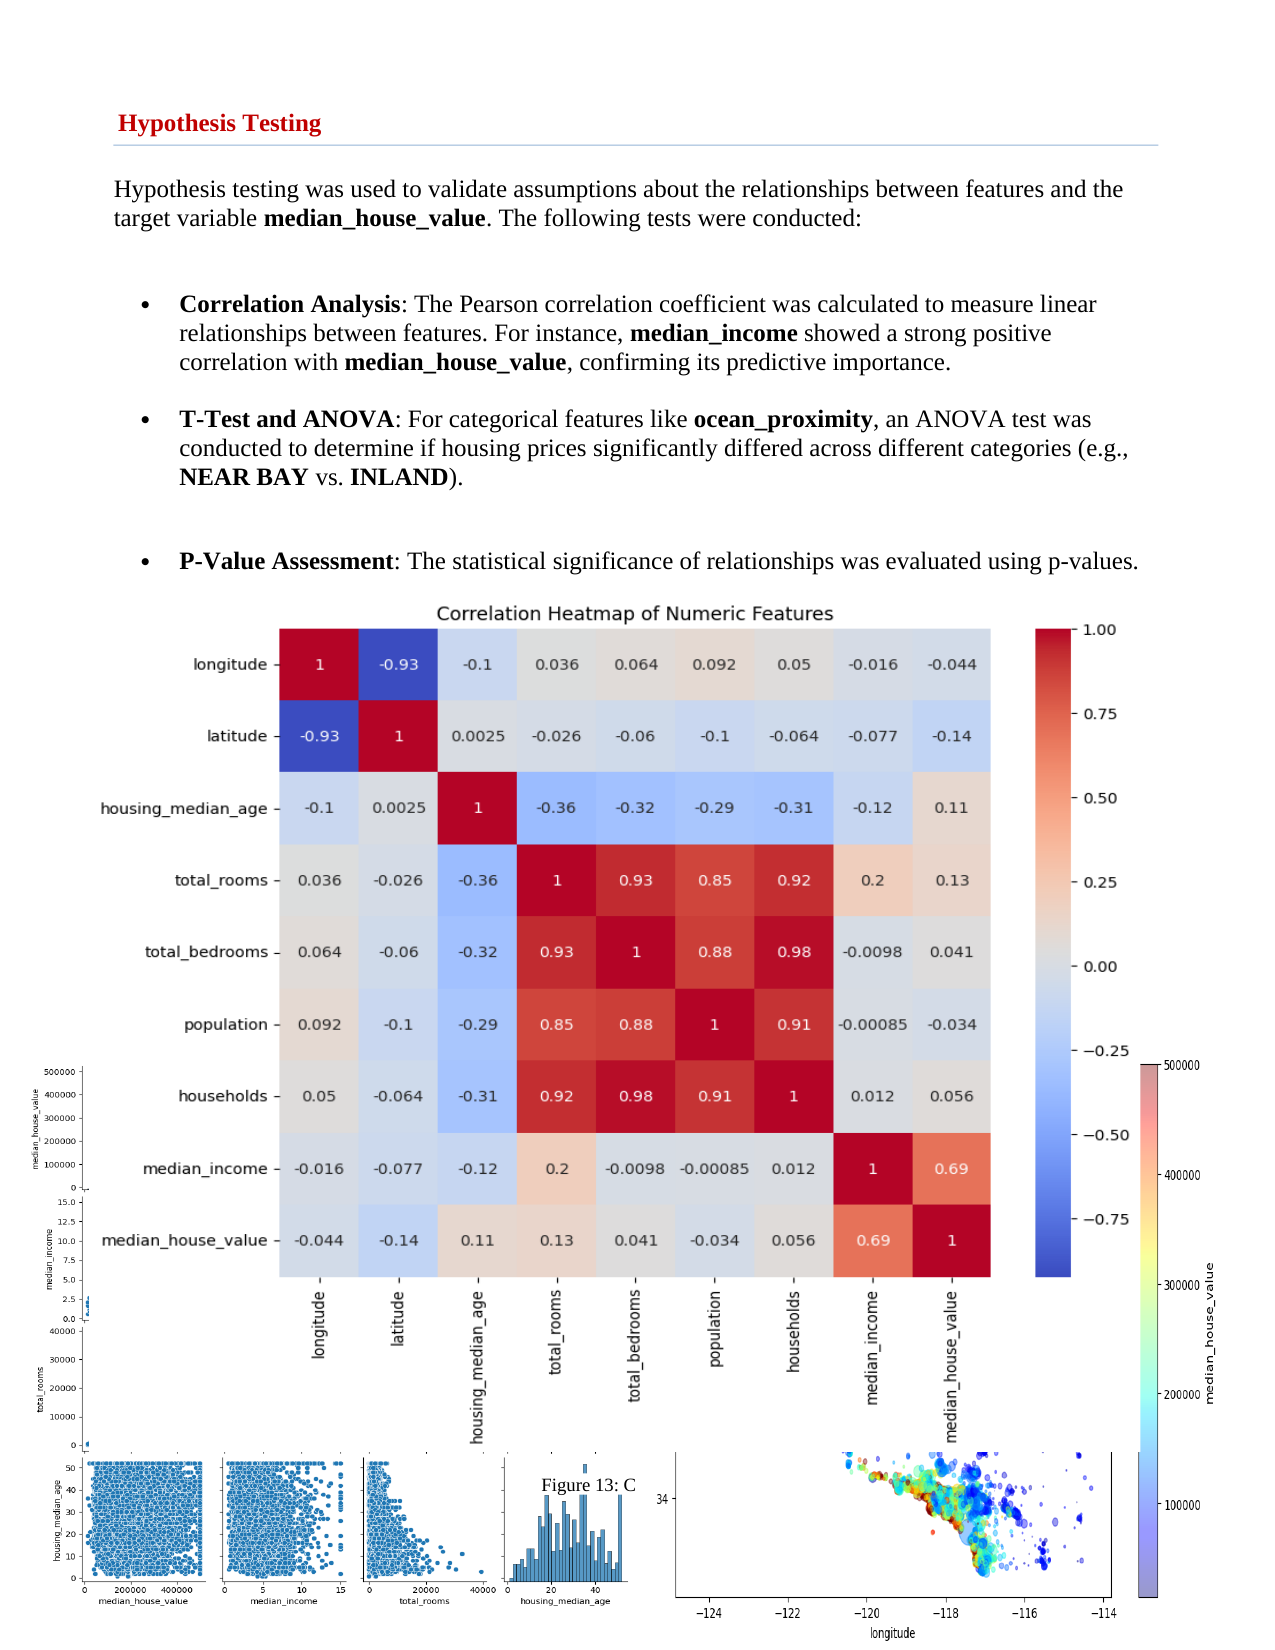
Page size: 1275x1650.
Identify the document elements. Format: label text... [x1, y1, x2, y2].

list P-Value Assessment: The statistical significance of relationships was evaluated using p-values. Relationships with p-values below 0.05 were considered statistically significant. [142, 546, 1145, 575]
text Hypothesis testing was used to validate assumptions about the relationships between features and the target variable median_house_value. The following tests were conducted: [113, 174, 1145, 232]
list Correlation Analysis: The Pearson correlation coefficient was calculated to measure linear relationships between features. For instance, median_income showed a strong positive correlation with median_house_value, confirming its predictive importance. [142, 289, 1145, 376]
subtitle Hypothesis Testing [118, 108, 1103, 136]
list T-Test and ANOVA: For categorical features like ocean_proximity, an ANOVA test was conducted to determine if housing prices significantly differed across different categories (e.g., NEAR BAY vs. INLAND). [142, 404, 1145, 491]
picture [25, 596, 1220, 1649]
